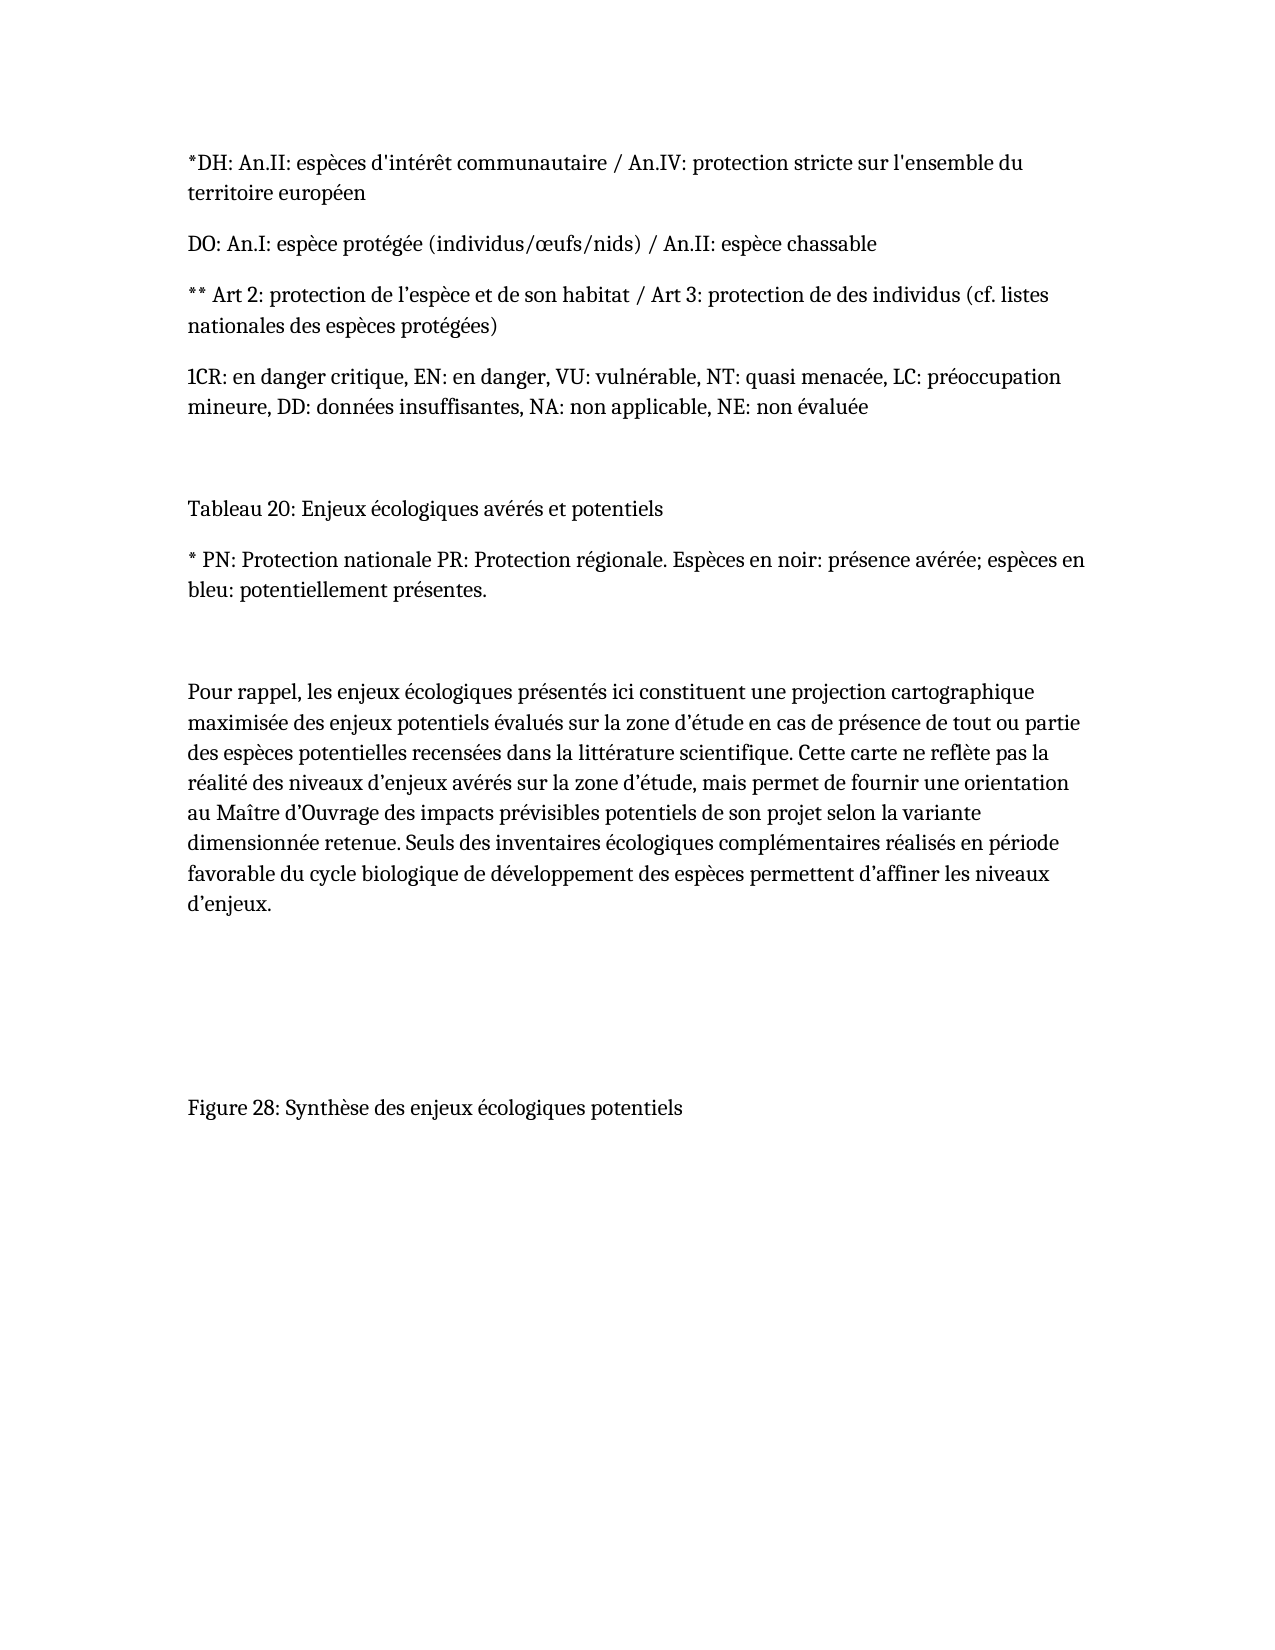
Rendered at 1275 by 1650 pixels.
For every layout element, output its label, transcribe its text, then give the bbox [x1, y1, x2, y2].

text ** Art 2: protection de l’espèce et de son habitat / Art 3: protection de des individus (cf. listes nationales des espèces protégées) [187, 282, 1087, 339]
text *DH: An.II: espèces d'intérêt communautaire / An.IV: protection stricte sur l'ensemble du territoire européen [187, 150, 1087, 207]
text Figure 28: Synthèse des enjeux écologiques potentiels [187, 1095, 1087, 1121]
text Pour rappel, les enjeux écologiques présentés ici constituent une projection cartographique maximisée des enjeux potentiels évalués sur la zone d’étude en cas de présence de tout ou partie des espèces potentielles recensées dans la littérature scientifique. Cette carte ne reflète pas la réalité des niveaux d’enjeux avérés sur la zone d’étude, mais permet de fournir une orientation au Maître d’Ouvrage des impacts prévisibles potentiels de son projet selon la variante dimensionnée retenue. Seuls des inventaires écologiques complémentaires réalisés en période favorable du cycle biologique de développement des espèces permettent d’affiner les niveaux d’enjeux. [187, 679, 1087, 917]
text * PN: Protection nationale PR: Protection régionale. Espèces en noir: présence avérée; espèces en bleu: potentiellement présentes. [187, 547, 1087, 603]
text Tableau 20: Enjeux écologiques avérés et potentiels [187, 496, 1087, 522]
text 1CR: en danger critique, EN: en danger, VU: vulnérable, NT: quasi menacée, LC: préoccupation mineure, DD: données insuffisantes, NA: non applicable, NE: non évaluée [187, 363, 1087, 420]
text DO: An.I: espèce protégée (individus/œufs/nids) / An.II: espèce chassable [187, 231, 1087, 258]
